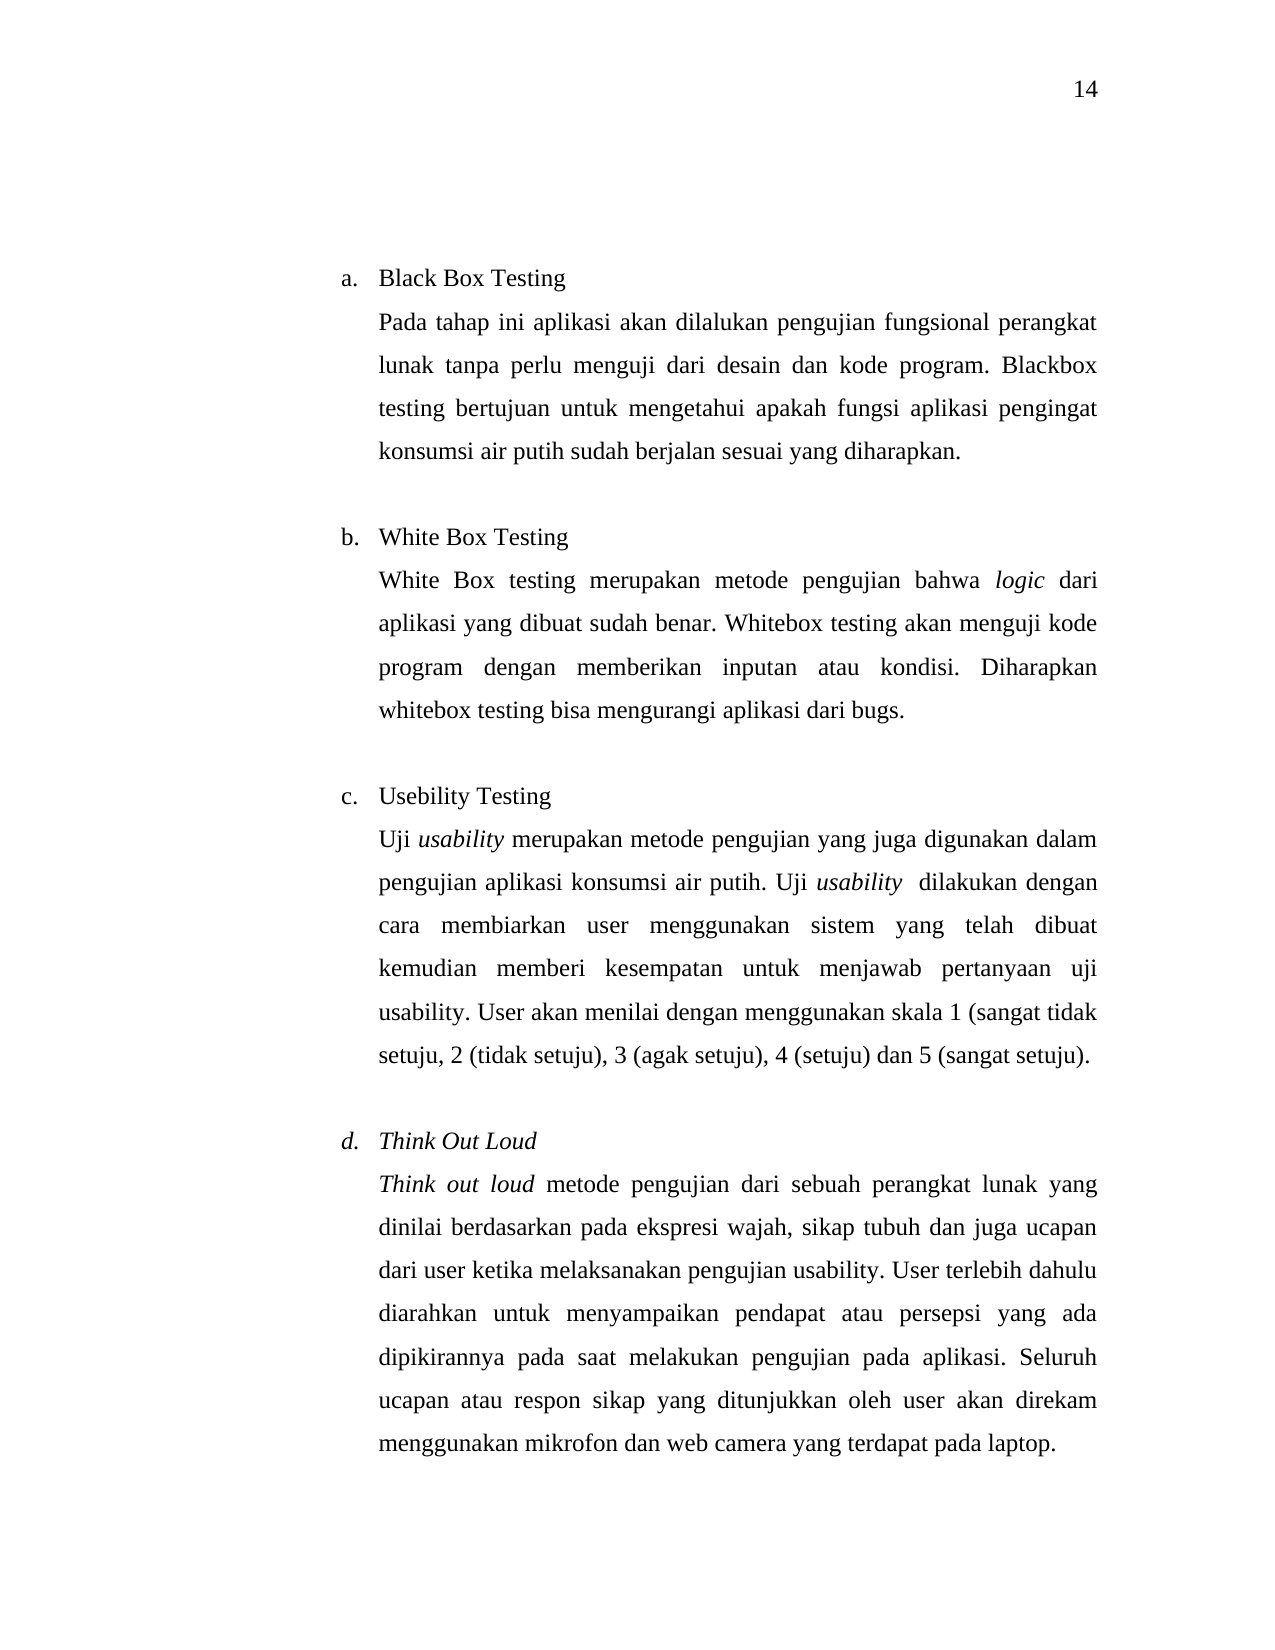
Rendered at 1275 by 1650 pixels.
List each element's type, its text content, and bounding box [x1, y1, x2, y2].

list Pada tahap ini aplikasi akan dilalukan pengujian fungsional perangkat lunak tanpa perlu menguji dari desain dan kode program. Blackbox testing bertujuan untuk mengetahui apakah fungsi aplikasi pengingat konsumsi air putih sudah berjalan sesuai yang diharapkan. [378, 307, 1098, 465]
list White Box Testing [341, 522, 1098, 551]
list Think out loud metode pengujian dari sebuah perangkat lunak yang dinilai berdasarkan pada ekspresi wajah, sikap tubuh dan juga ucapan dari user ketika melaksanakan pengujian usability. User terlebih dahulu diarahkan untuk menyampaikan pendapat atau persepsi yang ada dipikirannya pada saat melakukan pengujian pada aplikasi. Seluruh ucapan atau respon sikap yang ditunjukkan oleh user akan direkam menggunakan mikrofon dan web camera yang terdapat pada laptop. [378, 1169, 1098, 1457]
list Black Box Testing [341, 263, 1098, 292]
list White Box testing merupakan metode pengujian bahwa logic dari aplikasi yang dibuat sudah benar. Whitebox testing akan menguji kode program dengan memberikan inputan atau kondisi. Diharapkan whitebox testing bisa mengurangi aplikasi dari bugs. [378, 565, 1098, 723]
list Usebility Testing [341, 781, 1098, 810]
list Think Out Loud [341, 1126, 1098, 1155]
list Uji usability merupakan metode pengujian yang juga digunakan dalam pengujian aplikasi konsumsi air putih. Uji usability dilakukan dengan cara membiarkan user menggunakan sistem yang telah dibuat kemudian memberi kesempatan untuk menjawab pertanyaan uji usability. User akan menilai dengan menggunakan skala 1 (sangat tidak setuju, 2 (tidak setuju), 3 (agak setuju), 4 (setuju) dan 5 (sangat setuju). [378, 824, 1098, 1068]
